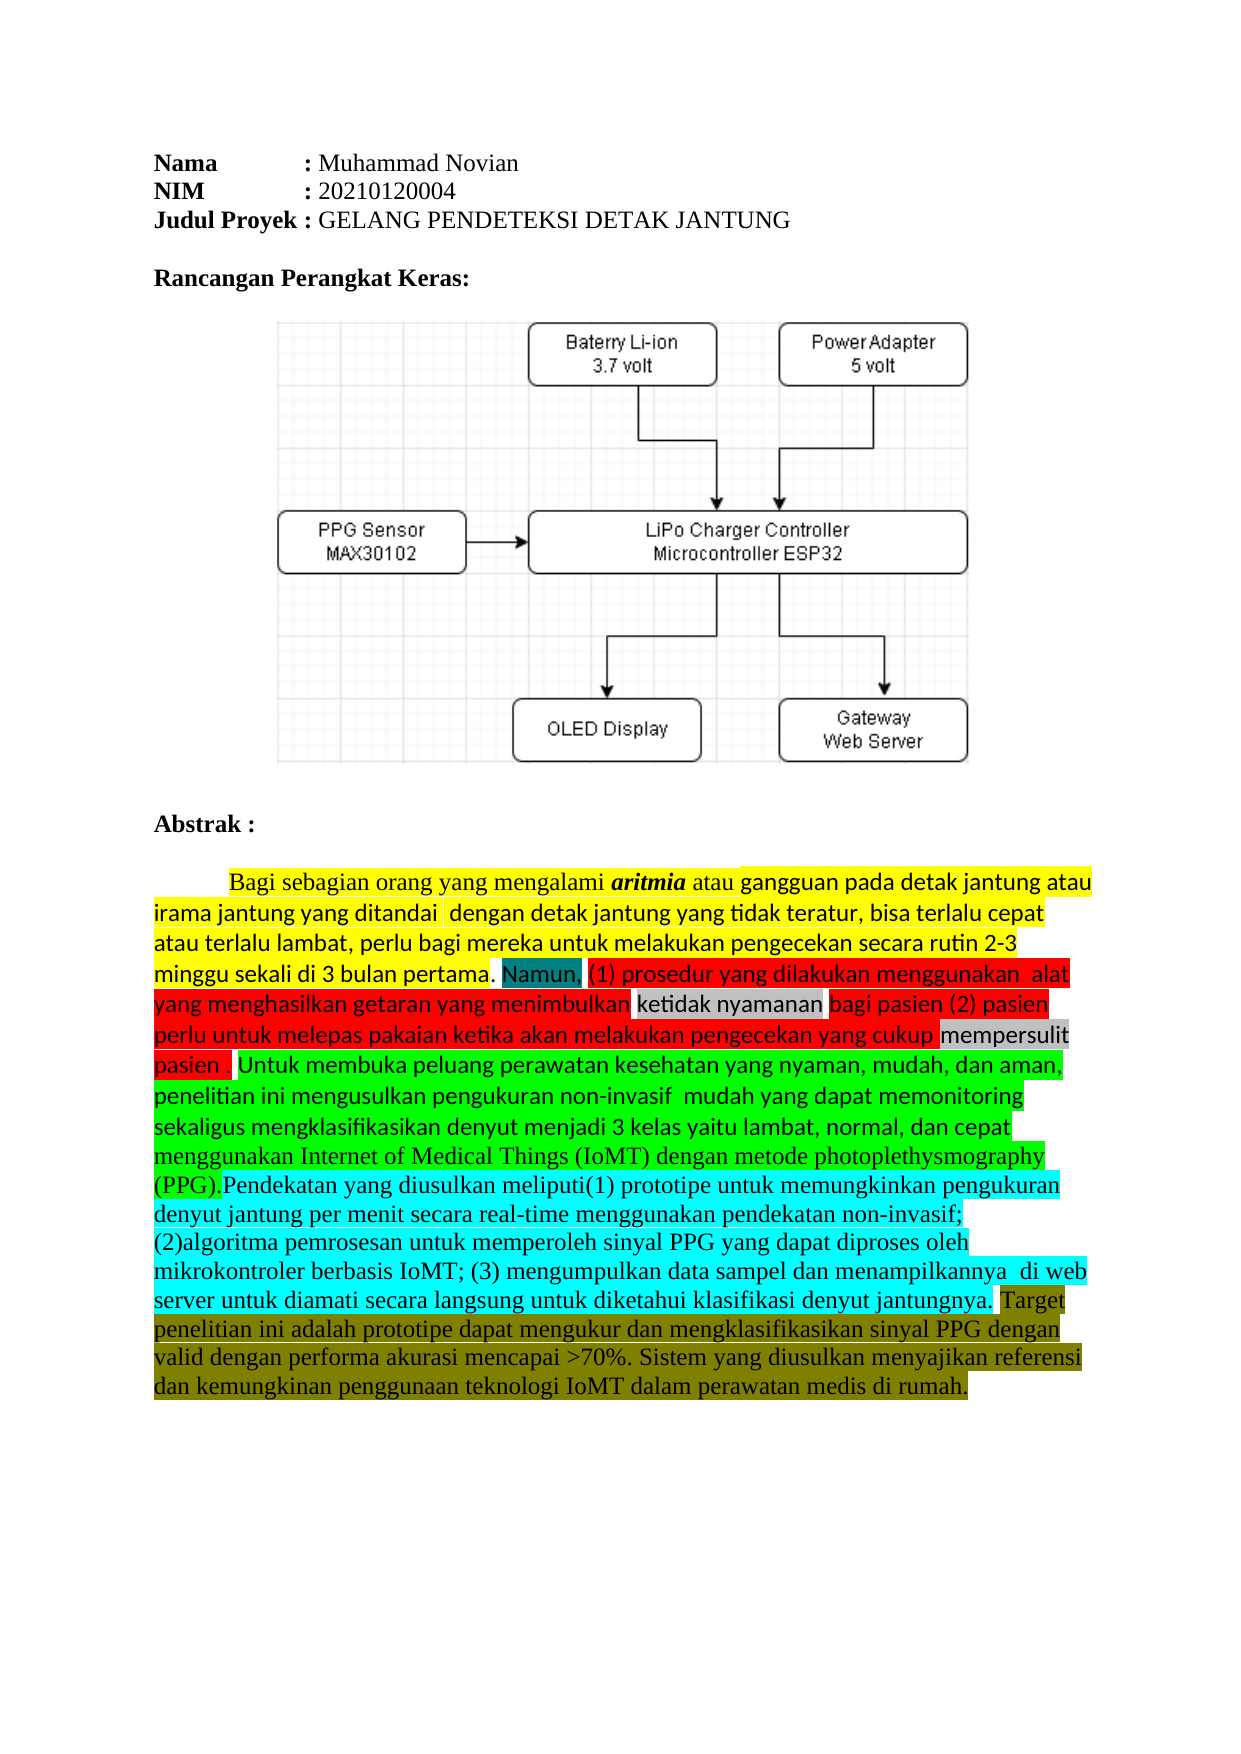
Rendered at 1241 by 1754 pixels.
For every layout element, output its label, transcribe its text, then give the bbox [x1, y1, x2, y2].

text Nama : Muhammad Novian [153, 148, 1092, 176]
text Judul Proyek : GELANG PENDETEKSI DETAK JANTUNG [153, 205, 1092, 234]
text NIM : 20210120004 [153, 176, 1092, 205]
text Abstrak : [153, 809, 1092, 838]
text Rancangan Perangkat Keras: [153, 263, 1092, 291]
picture [277, 321, 970, 764]
text Bagi sebagian orang yang mengalami aritmia atau gangguan pada detak jantung atau irama jantung yang ditandai dengan detak jantung yang tidak teratur, bisa terlalu cepat atau terlalu lambat, perlu bagi mereka untuk melakukan pengecekan secara rutin 2-3 minggu sekali di 3 bulan pertama. Namun, (1) prosedur yang dilakukan menggunakan alat yang menghasilkan getaran yang menimbulkan ketidak nyamanan bagi pasien (2) pasien perlu untuk melepas pakaian ketika akan melakukan pengecekan yang cukup mempersulit pasien . Untuk membuka peluang perawatan kesehatan yang nyaman, mudah, dan aman, penelitian ini mengusulkan pengukuran non-invasif mudah yang dapat memonitoring sekaligus mengklasifikasikan denyut menjadi 3 kelas yaitu lambat, normal, dan cepat menggunakan Internet of Medical Things (IoMT) dengan metode photoplethysmography (PPG).Pendekatan yang diusulkan meliputi(1) prototipe untuk memungkinkan pengukuran denyut jantung per menit secara real-time menggunakan pendekatan non-invasif; (2)algoritma pemrosesan untuk memperoleh sinyal PPG yang dapat diproses oleh mikrokontroler berbasis IoMT; (3) mengumpulkan data sampel dan menampilkannya di web server untuk diamati secara langsung untuk diketahui klasifikasi denyut jantungnya. Target penelitian ini adalah prototipe dapat mengukur dan mengklasifikasikan sinyal PPG dengan valid dengan performa akurasi mencapai >70%. Sistem yang diusulkan menyajikan referensi dan kemungkinan penggunaan teknologi IoMT dalam perawatan medis di rumah. [153, 866, 1092, 1400]
